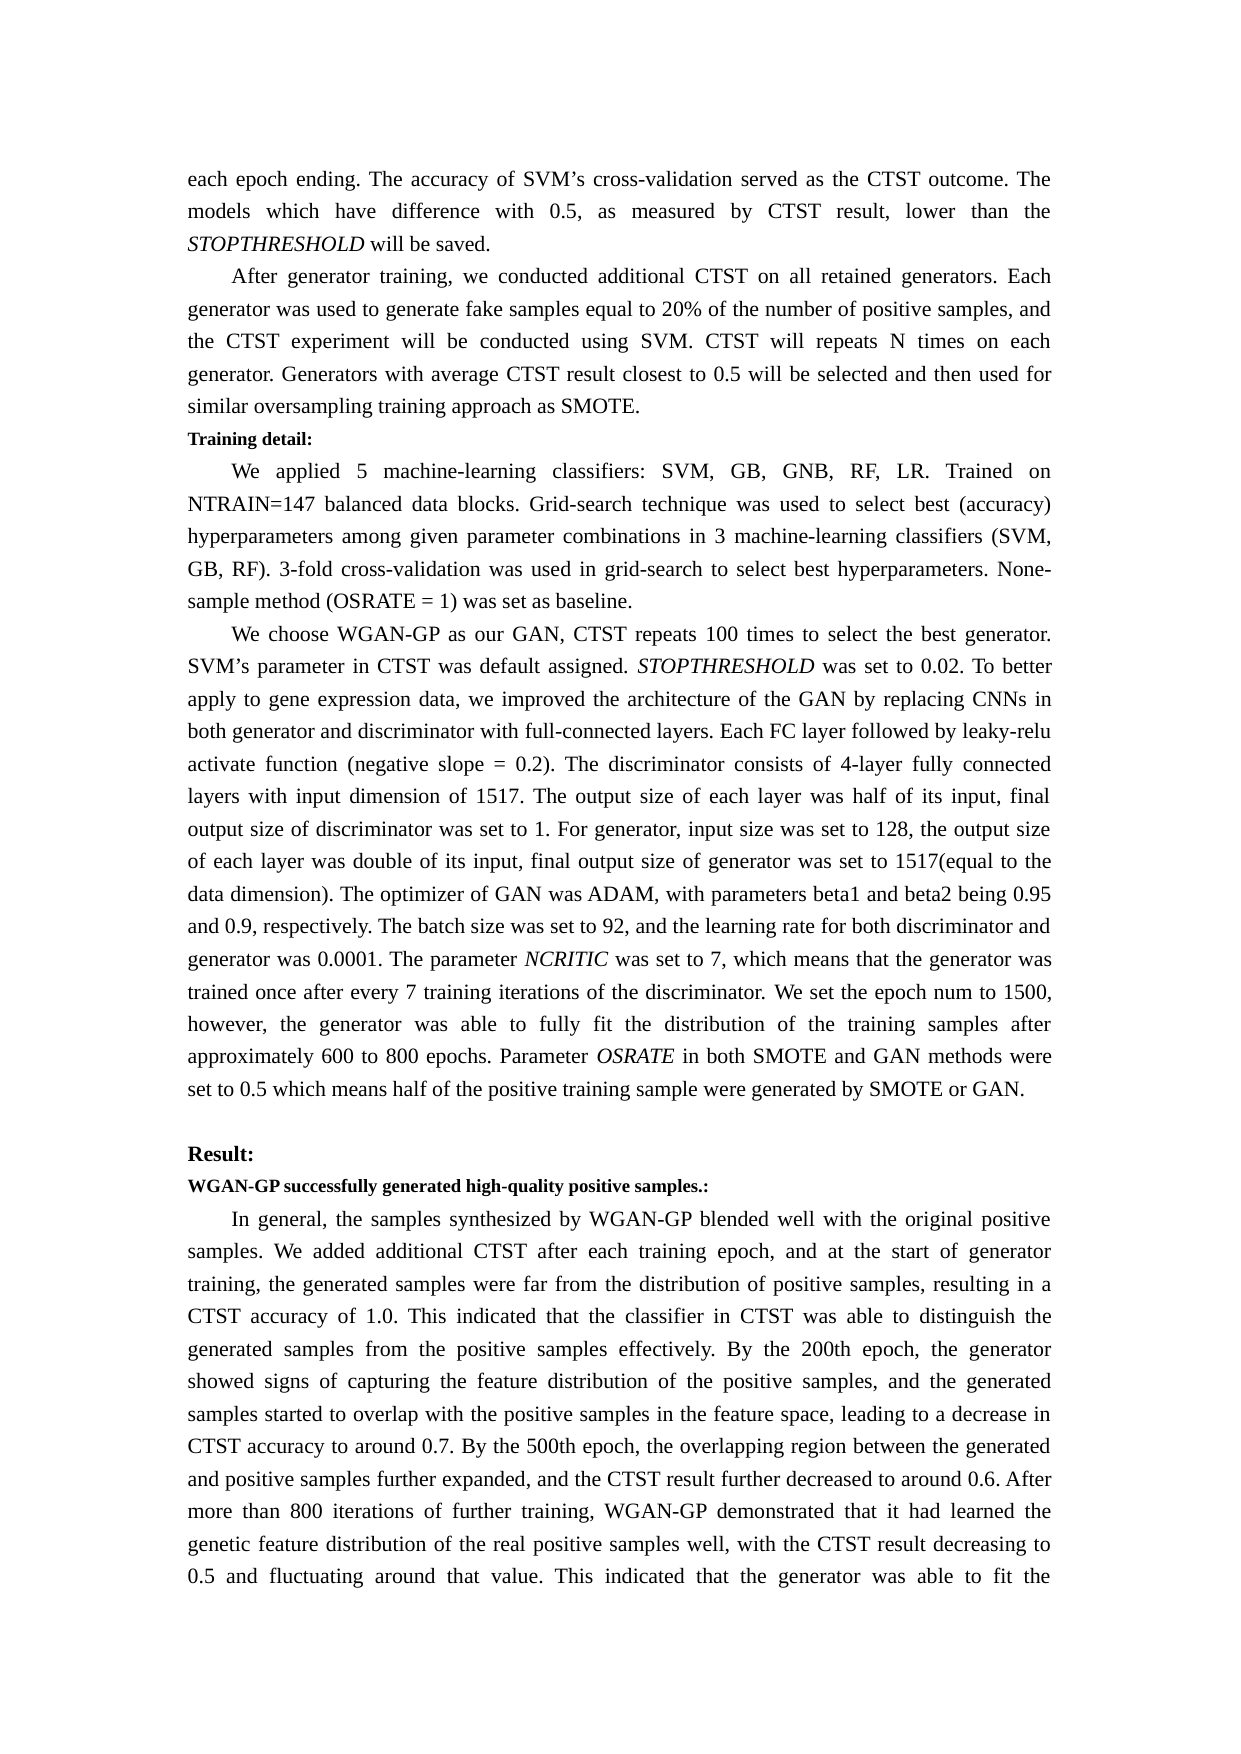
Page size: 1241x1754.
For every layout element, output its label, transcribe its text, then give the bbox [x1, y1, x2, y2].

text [187, 162, 1053, 259]
text Result: [187, 1137, 1053, 1169]
text After generator training, we conducted additional CTST on all retained generators. Each generator was used to generate fake samples equal to 20% of the number of positive samples, and the CTST experiment will be conducted using SVM. CTST will repeats N times on each generator. Generators with average CTST result closest to 0.5 will be selected and then used for similar oversampling training approach as SMOTE. [187, 259, 1053, 422]
text We applied 5 machine-learning classifiers: SVM, GB, GNB, RF, LR. Trained on NTRAIN=147 balanced data blocks. Grid-search technique was used to select best (accuracy) hyperparameters among given parameter combinations in 3 machine-learning classifiers (SVM, GB, RF). 3-fold cross-validation was used in grid-search to select best hyperparameters. None-sample method (OSRATE = 1) was set as baseline. [187, 454, 1053, 617]
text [187, 1202, 1053, 1592]
text WGAN-GP successfully generated high-quality positive samples.: [187, 1169, 1053, 1202]
text Training detail: [187, 422, 1053, 454]
text We choose WGAN-GP as our GAN, CTST repeats 100 times to select the best generator. SVM’s parameter in CTST was default assigned. STOPTHRESHOLD was set to 0.02. To better apply to gene expression data, we improved the architecture of the GAN by replacing CNNs in both generator and discriminator with full-connected layers. Each FC layer followed by leaky-relu activate function (negative slope = 0.2). The discriminator consists of 4-layer fully connected layers with input dimension of 1517. The output size of each layer was half of its input, final output size of discriminator was set to 1. For generator, input size was set to 128, the output size of each layer was double of its input, final output size of generator was set to 1517(equal to the data dimension). The optimizer of GAN was ADAM, with parameters beta1 and beta2 being 0.95 and 0.9, respectively. The batch size was set to 92, and the learning rate for both discriminator and generator was 0.0001. The parameter NCRITIC was set to 7, which means that the generator was trained once after every 7 training iterations of the discriminator. We set the epoch num to 1500, however, the generator was able to fully fit the distribution of the training samples after approximately 600 to 800 epochs. Parameter OSRATE in both SMOTE and GAN methods were set to 0.5 which means half of the positive training sample were generated by SMOTE or GAN. [187, 617, 1053, 1104]
